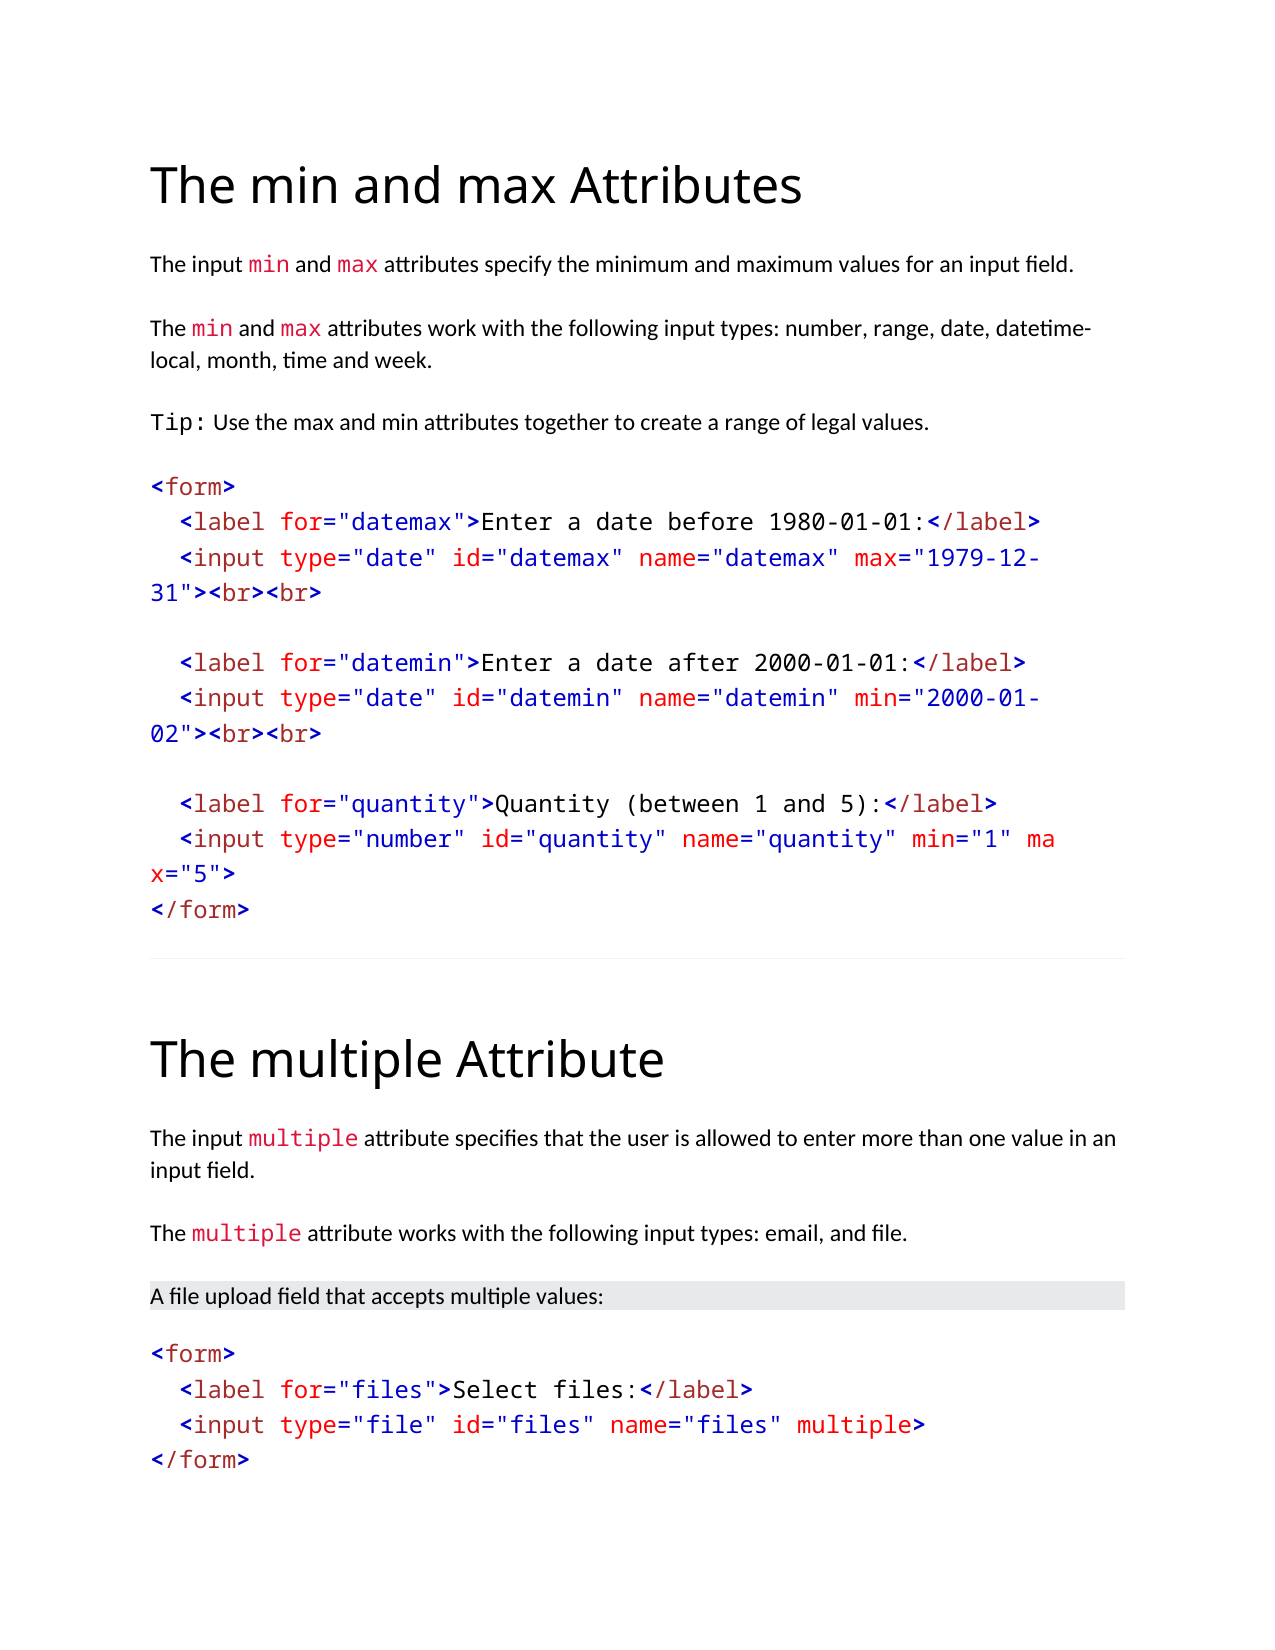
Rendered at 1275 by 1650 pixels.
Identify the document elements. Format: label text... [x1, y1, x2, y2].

text A file upload field that accepts multiple values: [150, 1281, 1125, 1310]
text The input min and max attributes specify the minimum and maximum values for an input field. [150, 248, 1125, 279]
text <form> <label for="files">Select files:</label> <input type="file" id="files" name="files" multiple> </form> [150, 1337, 1125, 1476]
text The input multiple attribute specifies that the user is allowed to enter more than one value in an input field. [150, 1122, 1125, 1185]
text The multiple attribute works with the following input types: email, and file. [150, 1217, 1125, 1248]
subtitle The min and max Attributes [150, 150, 1125, 218]
text <form> <label for="datemax">Enter a date before 1980-01-01:</label> <input type="date" id="datemax" name="datemax" max="1979-12-31"><br><br> <label for="datemin">Enter a date after 2000-01-01:</label> <input type="date" id="datemin" name="datemin" min="2000-01-02"><br><br> <label for="quantity">Quantity (between 1 and 5):</label> <input type="number" id="quantity" name="quantity" min="1" max="5"> </form> [150, 470, 1125, 925]
subtitle The multiple Attribute [150, 1024, 1125, 1092]
text Tip: Use the max and min attributes together to create a range of legal values. [150, 407, 1125, 437]
text The min and max attributes work with the following input types: number, range, date, datetime-local, month, time and week. [150, 312, 1125, 375]
